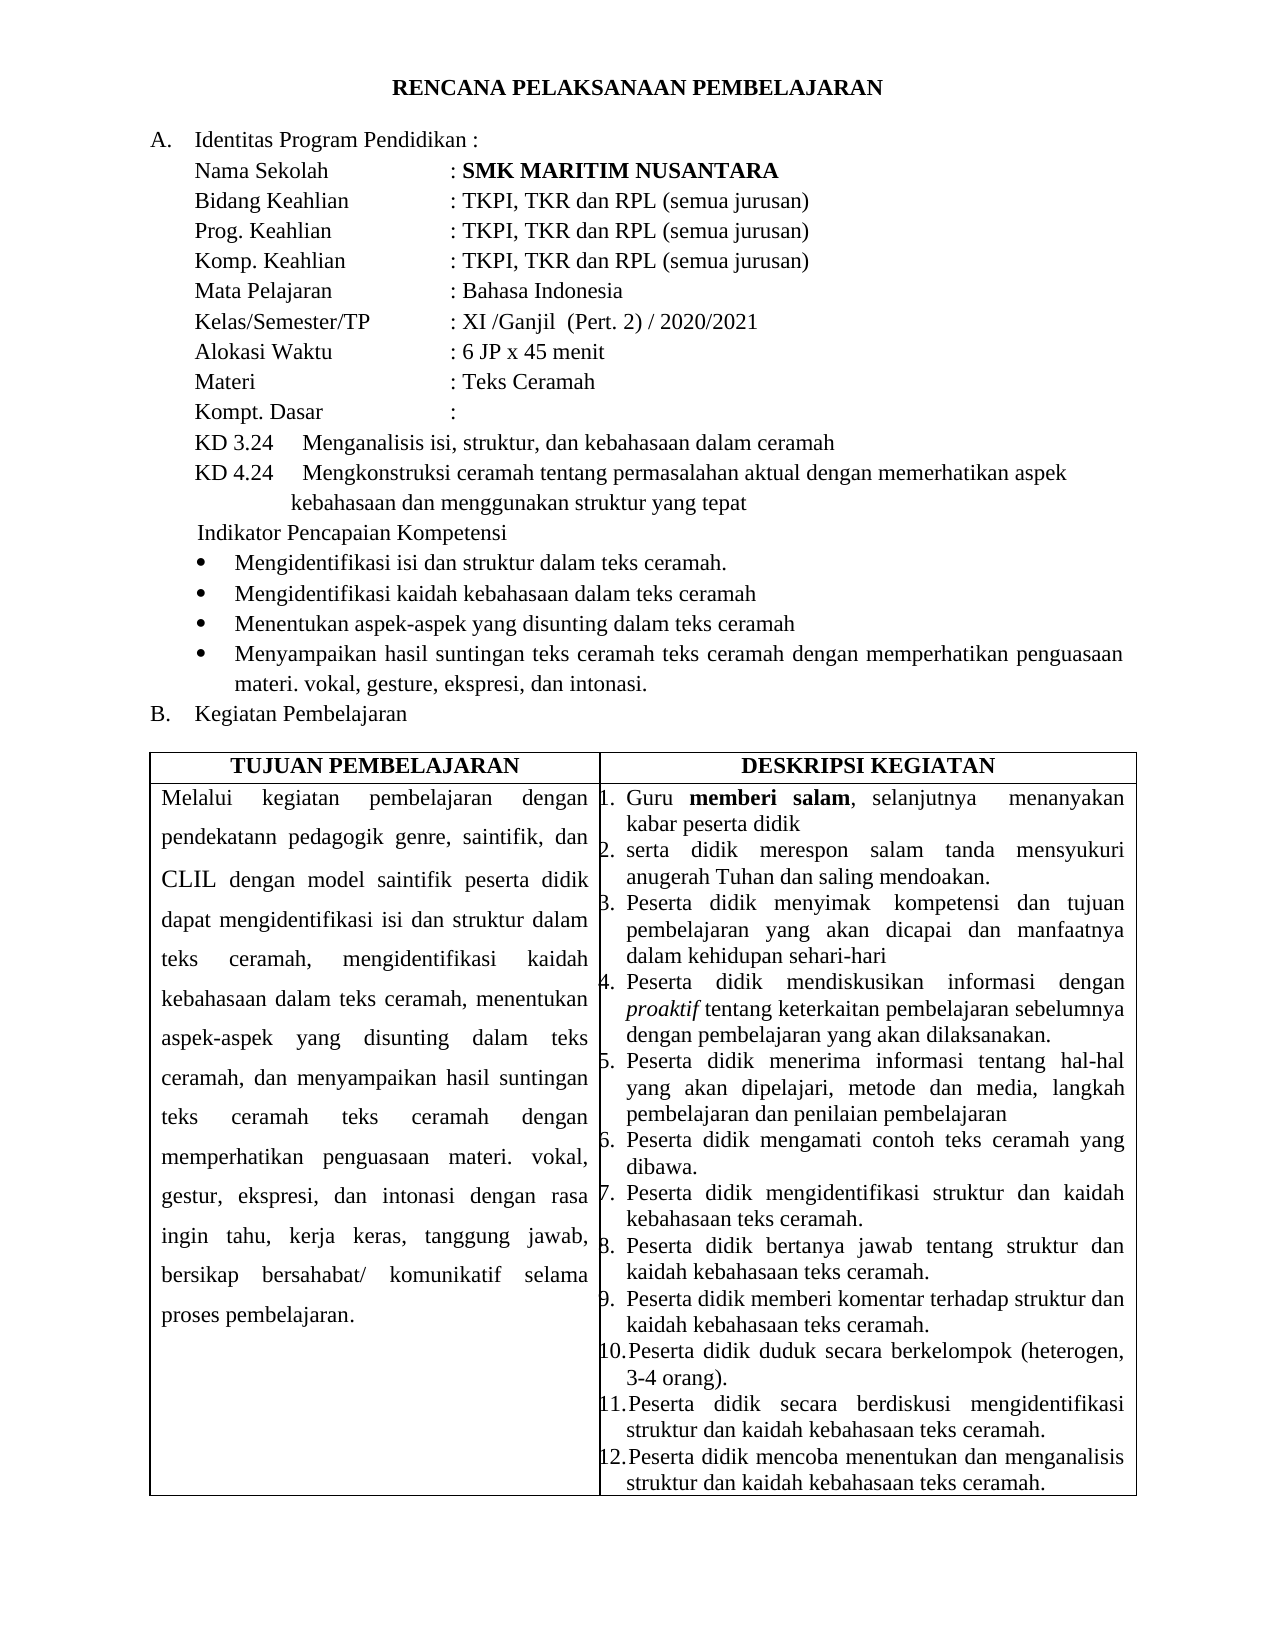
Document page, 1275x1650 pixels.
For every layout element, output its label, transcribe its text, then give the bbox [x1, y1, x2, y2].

table_header DESKRIPSI KEGIATAN [601, 753, 1136, 783]
list Prog. Keahlian : TKPI, TKR dan RPL (semua jurusan) [194, 217, 1125, 243]
text KD 3.24 Menganalisis isi, struktur, dan kebahasaan dalam ceramah [194, 429, 1125, 455]
list Menyampaikan hasil suntingan teks ceramah teks ceramah dengan memperhatikan penguasaan materi. vokal, gesture, ekspresi, dan intonasi. [197, 640, 1125, 697]
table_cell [151, 784, 599, 1495]
table_header TUJUAN PEMBELAJARAN [151, 753, 599, 783]
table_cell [601, 784, 1136, 1495]
list Mata Pelajaran : Bahasa Indonesia [194, 278, 1125, 304]
list Kegiatan Pembelajaran [150, 701, 1125, 727]
text Indikator Pencapaian Kompetensi [197, 519, 1125, 546]
list Komp. Keahlian : TKPI, TKR dan RPL (semua jurusan) [194, 247, 1125, 274]
list Nama Sekolah : SMK MARITIM NUSANTARA [194, 157, 1125, 183]
list Materi : Teks Ceramah [194, 368, 1125, 394]
list Mengidentifikasi isi dan struktur dalam teks ceramah. [197, 549, 1125, 576]
list Alokasi Waktu : 6 JP x 45 menit [194, 338, 1125, 364]
text RENCANA PELAKSANAAN PEMBELAJARAN [150, 74, 1125, 100]
list Mengidentifikasi kaidah kebahasaan dalam teks ceramah [197, 580, 1125, 606]
list Menentukan aspek-aspek yang disunting dalam teks ceramah [197, 610, 1125, 636]
list Kelas/Semester/TP : XI /Ganjil (Pert. 2) / 2020/2021 [194, 308, 1125, 334]
list Bidang Keahlian : TKPI, TKR dan RPL (semua jurusan) [194, 187, 1125, 213]
list Kompt. Dasar : [194, 398, 1125, 425]
text KD 4.24 Mengkonstruksi ceramah tentang permasalahan aktual dengan memerhatikan aspek kebahasaan dan menggunakan struktur yang tepat [194, 459, 1125, 515]
list Identitas Program Pendidikan : [150, 127, 1125, 153]
